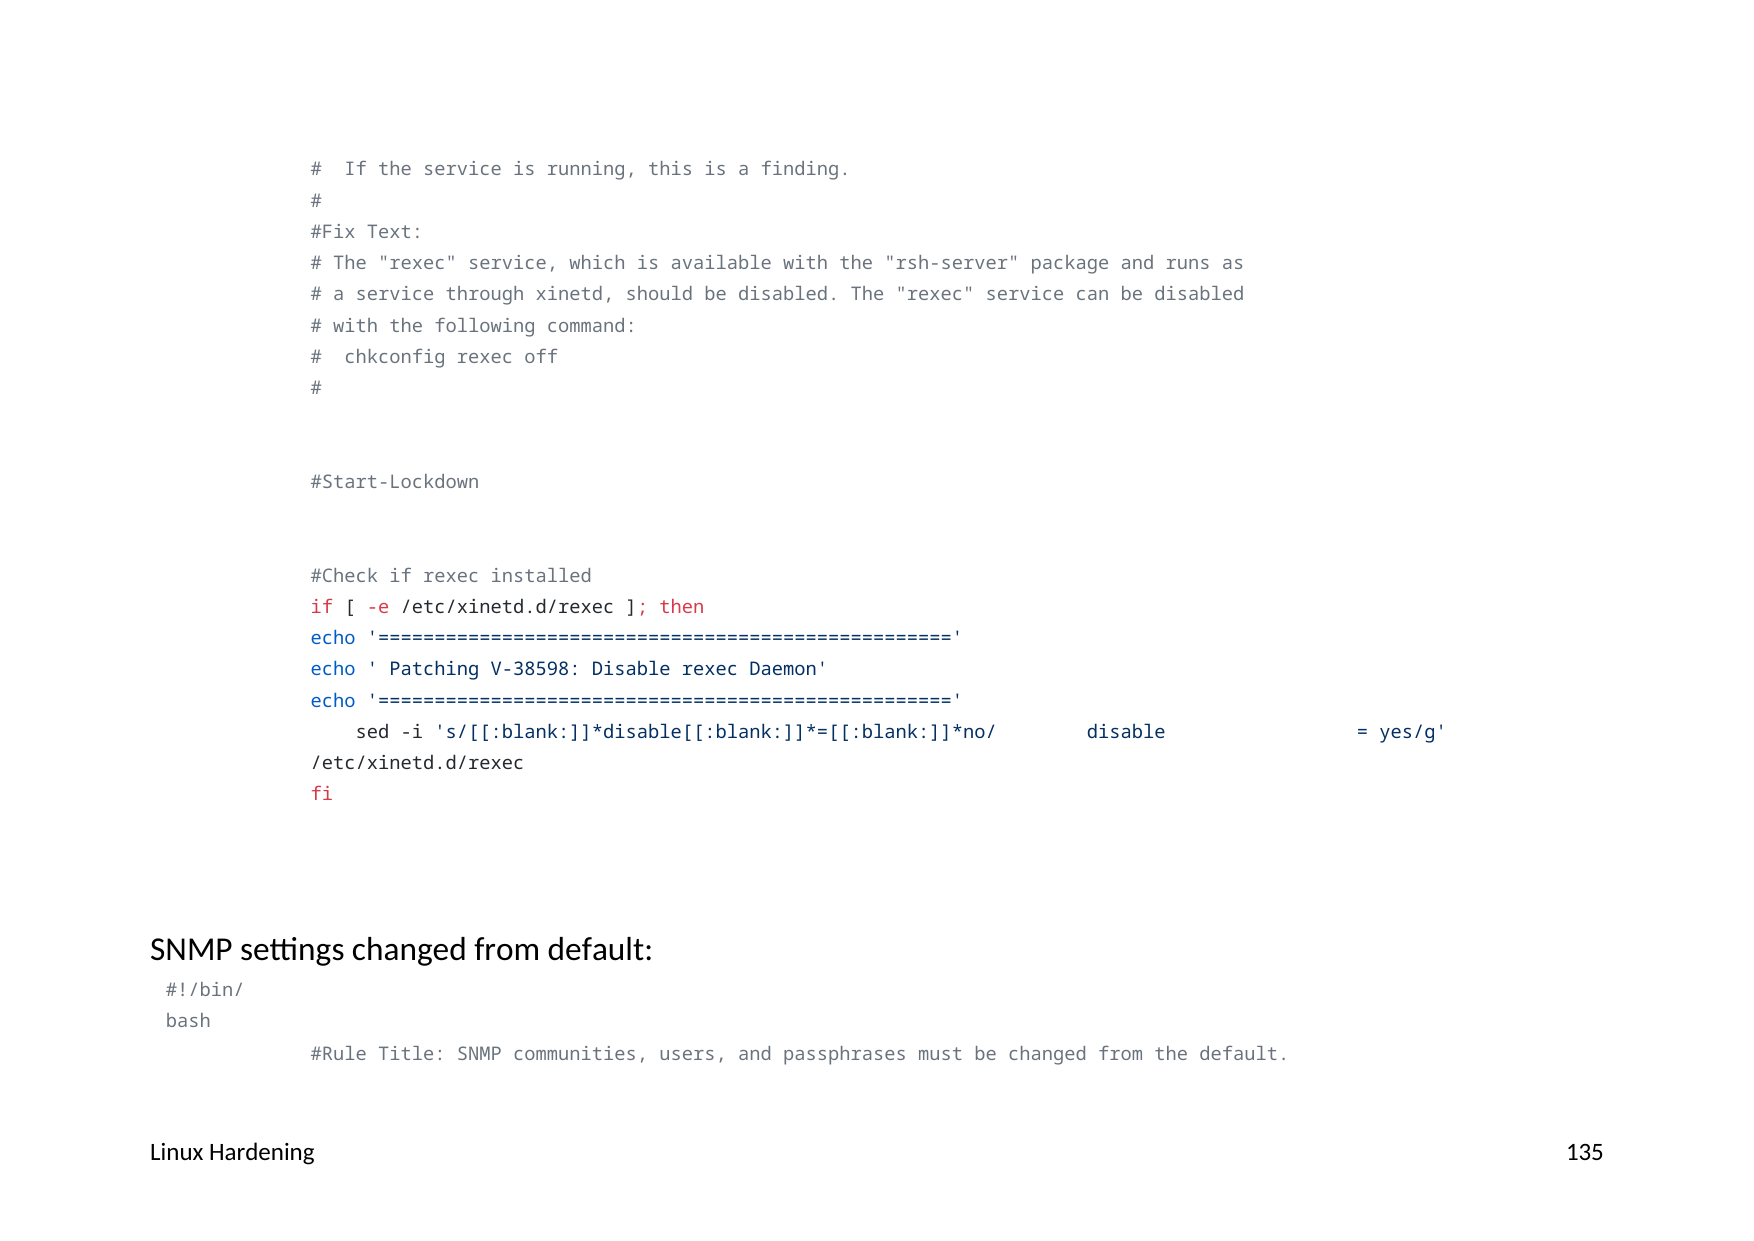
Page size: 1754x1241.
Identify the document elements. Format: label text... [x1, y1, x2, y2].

text SNMP settings changed from default: [150, 928, 1604, 969]
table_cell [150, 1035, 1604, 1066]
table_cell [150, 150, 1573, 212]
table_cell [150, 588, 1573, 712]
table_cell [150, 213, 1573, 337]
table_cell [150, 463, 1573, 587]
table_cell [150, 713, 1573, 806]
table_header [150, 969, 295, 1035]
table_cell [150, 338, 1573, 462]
